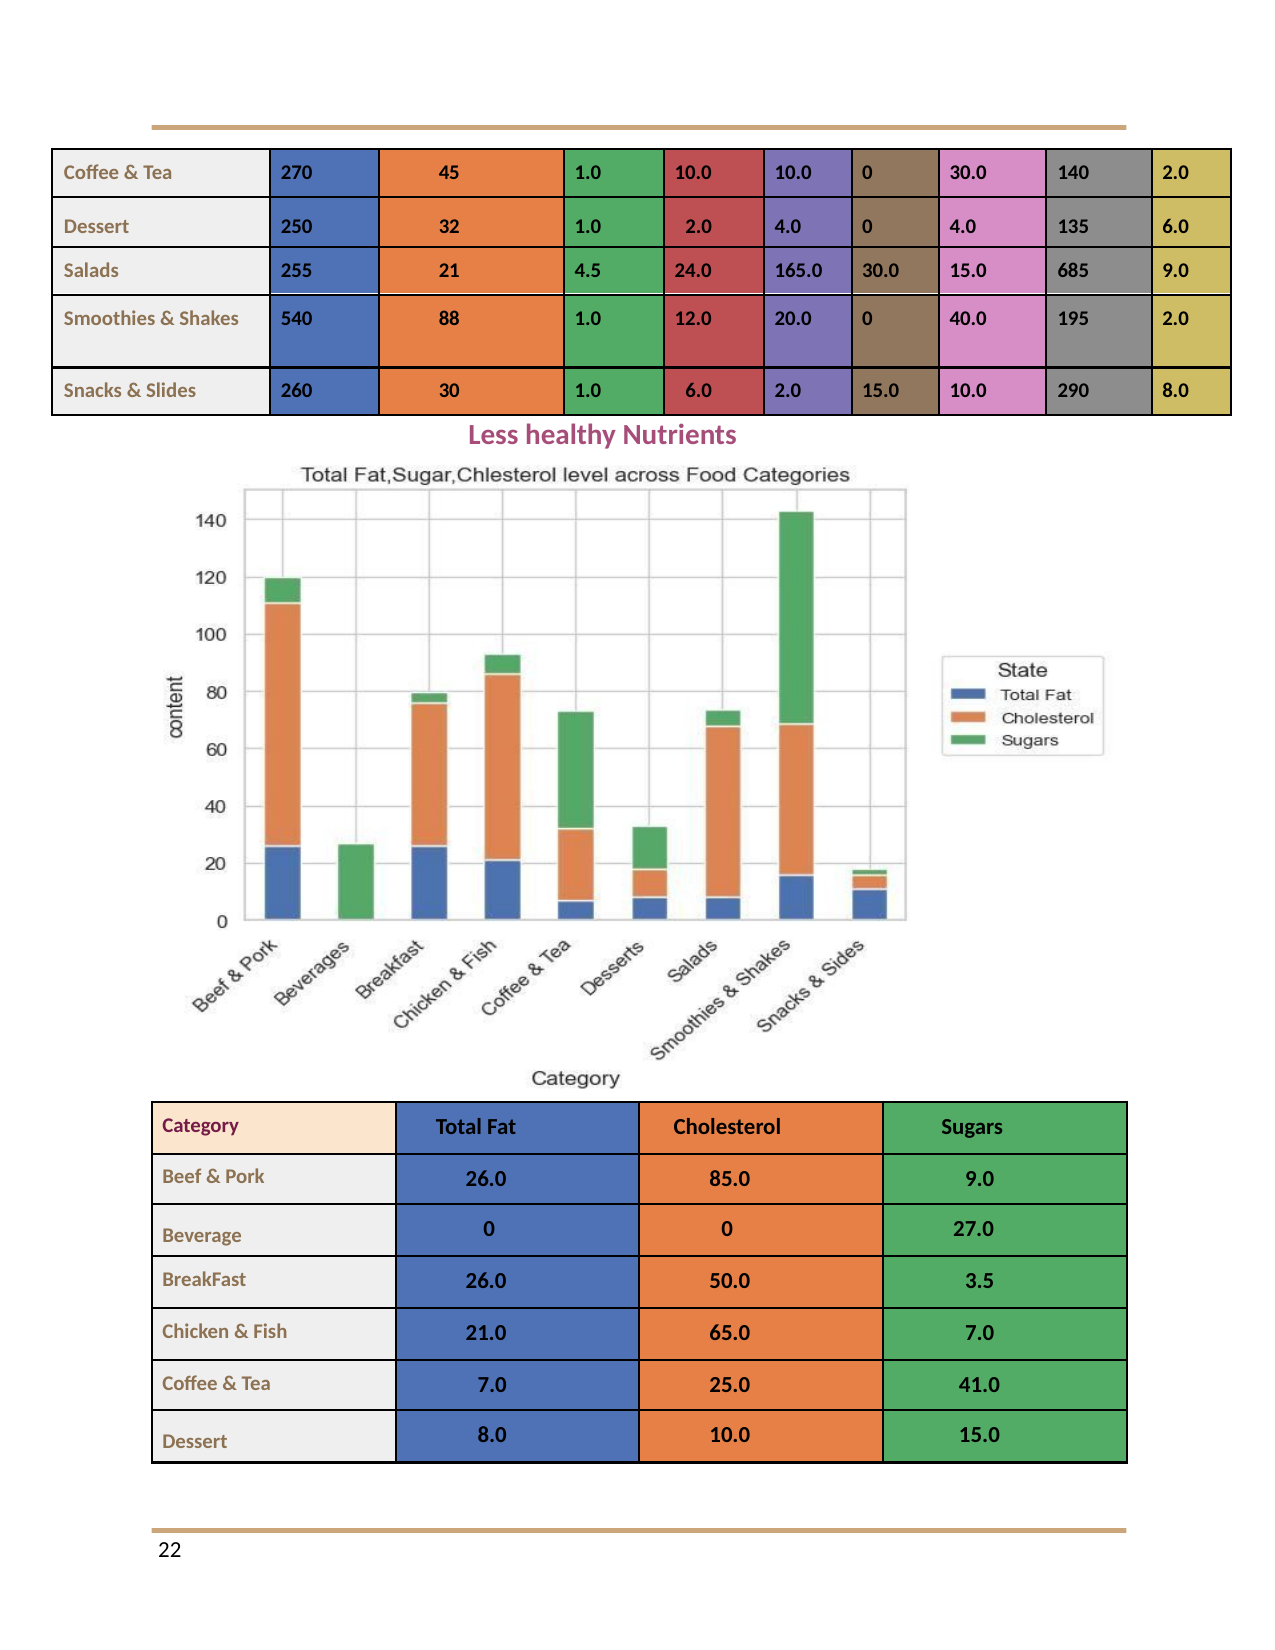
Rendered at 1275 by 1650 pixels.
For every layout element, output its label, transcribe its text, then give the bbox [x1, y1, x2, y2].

table_cell 10.0 [665, 150, 763, 196]
table_cell Salads [53, 248, 269, 293]
table_cell Dessert [153, 1411, 395, 1461]
table_cell 2.0 [1153, 296, 1230, 366]
table_cell 540 [271, 296, 378, 366]
table_cell 25.0 [640, 1361, 882, 1409]
table_cell 10.0 [940, 369, 1045, 414]
table_cell 21 [380, 248, 563, 293]
table_cell Beverage [153, 1205, 395, 1255]
table_cell 3.5 [884, 1257, 1126, 1307]
table_cell 2.0 [665, 198, 763, 246]
table_cell 26.0 [397, 1257, 638, 1307]
table_cell 20.0 [765, 296, 851, 366]
picture [151, 1528, 1127, 1533]
text Less healthy Nutrients [468, 416, 1124, 452]
table_cell 30.0 [853, 248, 938, 293]
table_cell 12.0 [665, 296, 763, 366]
table_cell Dessert [53, 198, 269, 246]
table_cell 8.0 [1153, 369, 1230, 414]
table_cell 270 [271, 150, 378, 196]
table_cell 40.0 [940, 296, 1045, 366]
table_cell 8.0 [397, 1411, 638, 1461]
table_cell 6.0 [1153, 198, 1230, 246]
table_cell 4.0 [940, 198, 1045, 246]
table_cell 10.0 [765, 150, 851, 196]
table_cell 9.0 [884, 1155, 1126, 1203]
table_cell Beef & Pork [153, 1155, 395, 1203]
table_cell Coffee & Tea [53, 150, 269, 196]
table_cell 85.0 [640, 1155, 882, 1203]
table_cell Chicken & Fish [153, 1309, 395, 1359]
table_cell 1.0 [565, 198, 663, 246]
table_cell 15.0 [853, 369, 938, 414]
table_cell 21.0 [397, 1309, 638, 1359]
table_header Category [153, 1103, 395, 1153]
table_cell 2.0 [1153, 150, 1230, 196]
table_cell 255 [271, 248, 378, 293]
table_cell 0 [853, 296, 938, 366]
table_cell 1.0 [565, 150, 663, 196]
table_cell 290 [1047, 369, 1151, 414]
picture [153, 456, 1114, 1099]
table_header Total Fat [397, 1103, 638, 1153]
table_cell 41.0 [884, 1361, 1126, 1409]
table_cell Coffee & Tea [153, 1361, 395, 1409]
table_cell 0 [640, 1205, 882, 1255]
table_cell 50.0 [640, 1257, 882, 1307]
table_cell 135 [1047, 198, 1151, 246]
table_header Sugars [884, 1103, 1126, 1153]
table_cell 685 [1047, 248, 1151, 293]
table_cell 0 [853, 150, 938, 196]
table_cell 4.5 [565, 248, 663, 293]
table_cell 1.0 [565, 369, 663, 414]
table_cell BreakFast [153, 1257, 395, 1307]
picture [151, 125, 1127, 130]
table_cell 7.0 [884, 1309, 1126, 1359]
table_cell 0 [853, 198, 938, 246]
table_cell 45 [380, 150, 563, 196]
table_cell 27.0 [884, 1205, 1126, 1255]
table_cell 30.0 [940, 150, 1045, 196]
table_cell 24.0 [665, 248, 763, 293]
table_header Cholesterol [640, 1103, 882, 1153]
table_cell 165.0 [765, 248, 851, 293]
table_cell 15.0 [940, 248, 1045, 293]
table_cell 65.0 [640, 1309, 882, 1359]
table_cell 30 [380, 369, 563, 414]
table_cell Smoothies & Shakes [53, 296, 269, 366]
table_cell Snacks & Slides [53, 369, 269, 414]
table_cell 4.0 [765, 198, 851, 246]
table_cell 260 [271, 369, 378, 414]
table_cell 9.0 [1153, 248, 1230, 293]
table_cell 1.0 [565, 296, 663, 366]
table_cell 15.0 [884, 1411, 1126, 1461]
table_cell 2.0 [765, 369, 851, 414]
table_cell 26.0 [397, 1155, 638, 1203]
table_cell 195 [1047, 296, 1151, 366]
table_cell 32 [380, 198, 563, 246]
table_cell 140 [1047, 150, 1151, 196]
table_cell 6.0 [665, 369, 763, 414]
table_cell 88 [380, 296, 563, 366]
table_cell 0 [397, 1205, 638, 1255]
table_cell 250 [271, 198, 378, 246]
table_cell 10.0 [640, 1411, 882, 1461]
table_cell 7.0 [397, 1361, 638, 1409]
